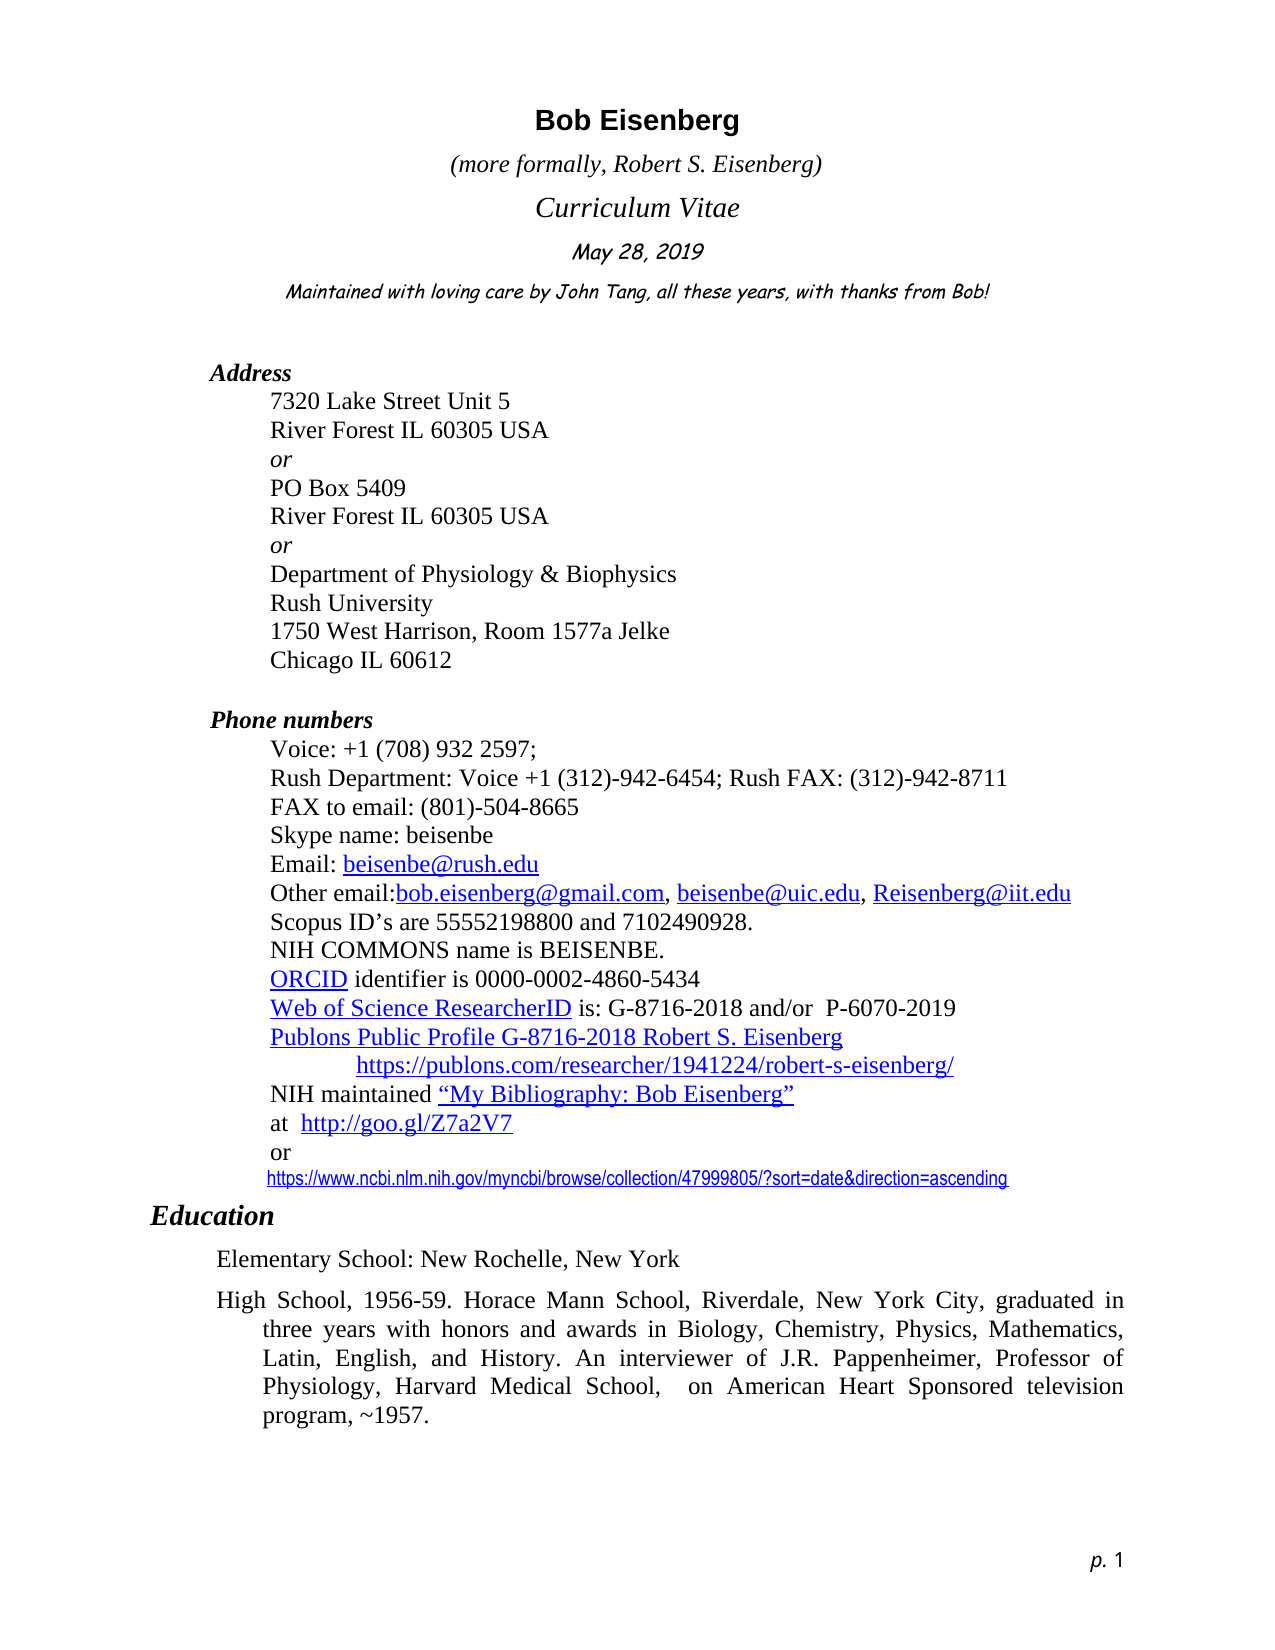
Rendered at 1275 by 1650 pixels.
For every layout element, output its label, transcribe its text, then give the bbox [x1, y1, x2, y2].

text Voice: +1 (708) 932 2597; [270, 734, 1125, 763]
text Web of Science ResearcherID is: G-8716-2018 and/or P-6070-2019 [270, 993, 1125, 1022]
text Chicago IL 60612 [270, 645, 1125, 674]
text NIH COMMONS name is BEISENBE. [270, 936, 1125, 964]
text Skype name: beisenbe [270, 821, 1125, 849]
text or [270, 1137, 1125, 1166]
text River Forest IL 60305 USA [270, 415, 1125, 444]
text or [270, 444, 1125, 473]
text Department of Physiology & Biophysics [270, 559, 1125, 588]
text NIH maintained “My Bibliography: Bob Eisenberg” [270, 1079, 1125, 1108]
text https://publons.com/researcher/1941224/robert-s-eisenberg/ [356, 1051, 1125, 1079]
text Bob Eisenberg [150, 103, 1125, 136]
text https://www.ncbi.nlm.nih.gov/myncbi/browse/collection/47999805/?sort=date&direction=ascending [150, 1166, 1125, 1189]
text Education [150, 1198, 1125, 1231]
text High School, 1956-59. Horace Mann School, Riverdale, New York City, graduated in three years with honors and awards in Biology, Chemistry, Physics, Mathematics, Latin, English, and History. An interviewer of J.R. Pappenheimer, Professor of Physiology, Harvard Medical School, on American Heart Sponsored television program, ~1957. [216, 1285, 1125, 1429]
text Email: beisenbe@rush.edu [270, 849, 1125, 878]
text or [270, 530, 1125, 559]
text Elementary School: New Rochelle, New York [216, 1244, 1125, 1273]
text Scopus ID’s are 55552198800 and 7102490928. [270, 907, 1125, 936]
text May 28, 2019 [150, 236, 1125, 265]
text ORCID identifier is 0000-0002-4860-5434 [270, 964, 1125, 993]
text PO Box 5409 [270, 473, 1125, 501]
text Other email:bob.eisenberg@gmail.com, beisenbe@uic.edu, Reisenberg@iit.edu [270, 878, 1125, 907]
text Rush Department: Voice +1 (312)-942-6454; Rush FAX: (312)-942-8711 [270, 763, 1125, 792]
text Maintained with loving care by John Tang, all these years, with thanks from Bob! [150, 278, 1125, 304]
text River Forest IL 60305 USA [270, 501, 1125, 530]
text FAX to email: (801)-504-8665 [270, 792, 1125, 821]
text (more formally, Robert S. Eisenberg) [150, 149, 1125, 178]
text 1750 West Harrison, Room 1577a Jelke [270, 616, 1125, 645]
text 7320 Lake Street Unit 5 [270, 386, 1125, 415]
text Curriculum Vitae [150, 190, 1125, 224]
text Phone numbers [210, 706, 1125, 734]
text Address [210, 358, 1125, 386]
text at http://goo.gl/Z7a2V7 [270, 1108, 1125, 1137]
text Publons Public Profile G-8716-2018 Robert S. Eisenberg [270, 1022, 1125, 1051]
text Rush University [270, 588, 1125, 616]
